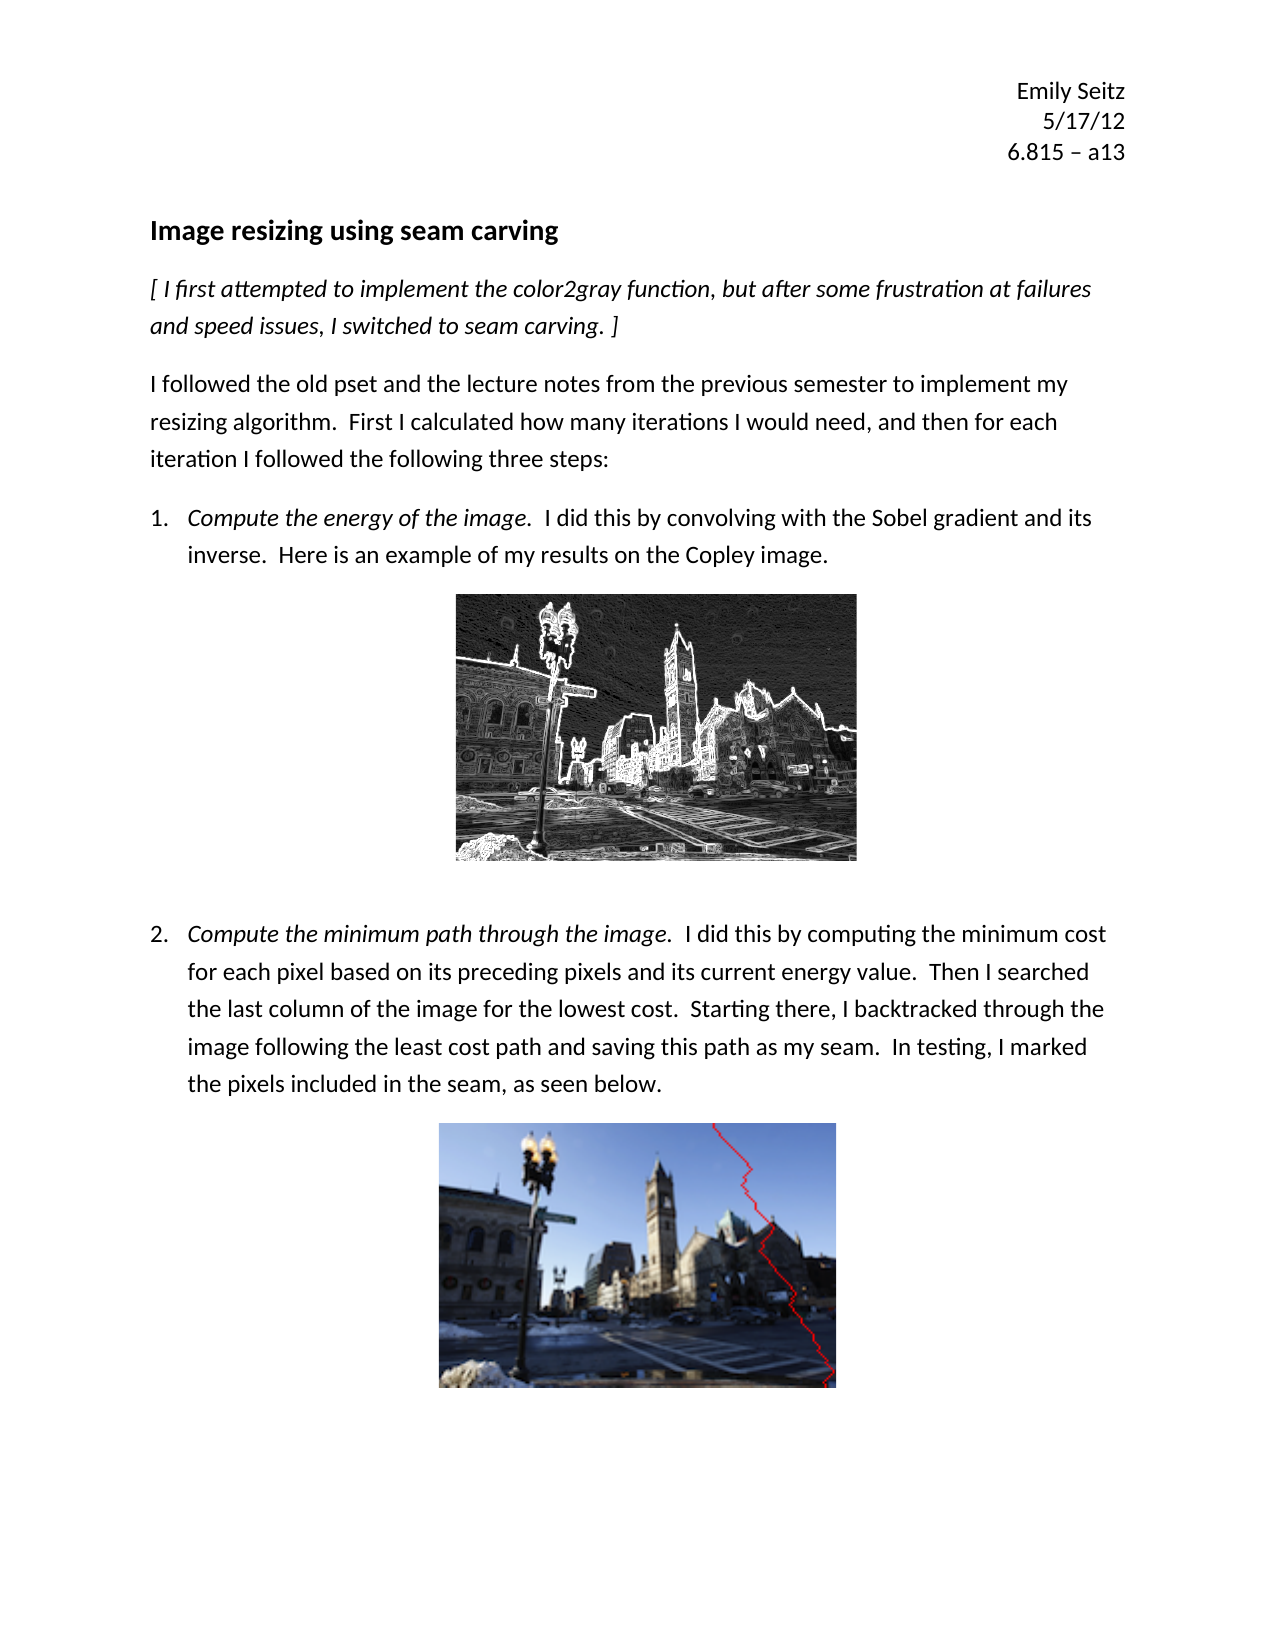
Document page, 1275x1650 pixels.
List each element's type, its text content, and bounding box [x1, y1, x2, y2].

text Image resizing using seam carving [150, 211, 1125, 248]
text I followed the old pset and the lecture notes from the previous semester to implement my resizing algorithm. First I calculated how many iterations I would need, and then for each iteration I followed the following three steps: [150, 365, 1125, 478]
text [ I first attempted to implement the color2gray function, but after some frustration at failures and speed issues, I switched to seam carving. ] [150, 269, 1125, 344]
list Compute the minimum path through the image. I did this by computing the minimum cost for each pixel based on its preceding pixels and its current energy value. Then I searched the last column of the image for the lowest cost. Starting there, I backtracked through the image following the least cost path and saving this path as my seam. In testing, I marked the pixels included in the seam, as seen below. [150, 915, 1125, 1103]
picture [455, 594, 857, 861]
list Compute the energy of the image. I did this by convolving with the Sobel gradient and its inverse. Here is an example of my results on the Copley image. [150, 498, 1125, 573]
picture [438, 1123, 837, 1388]
